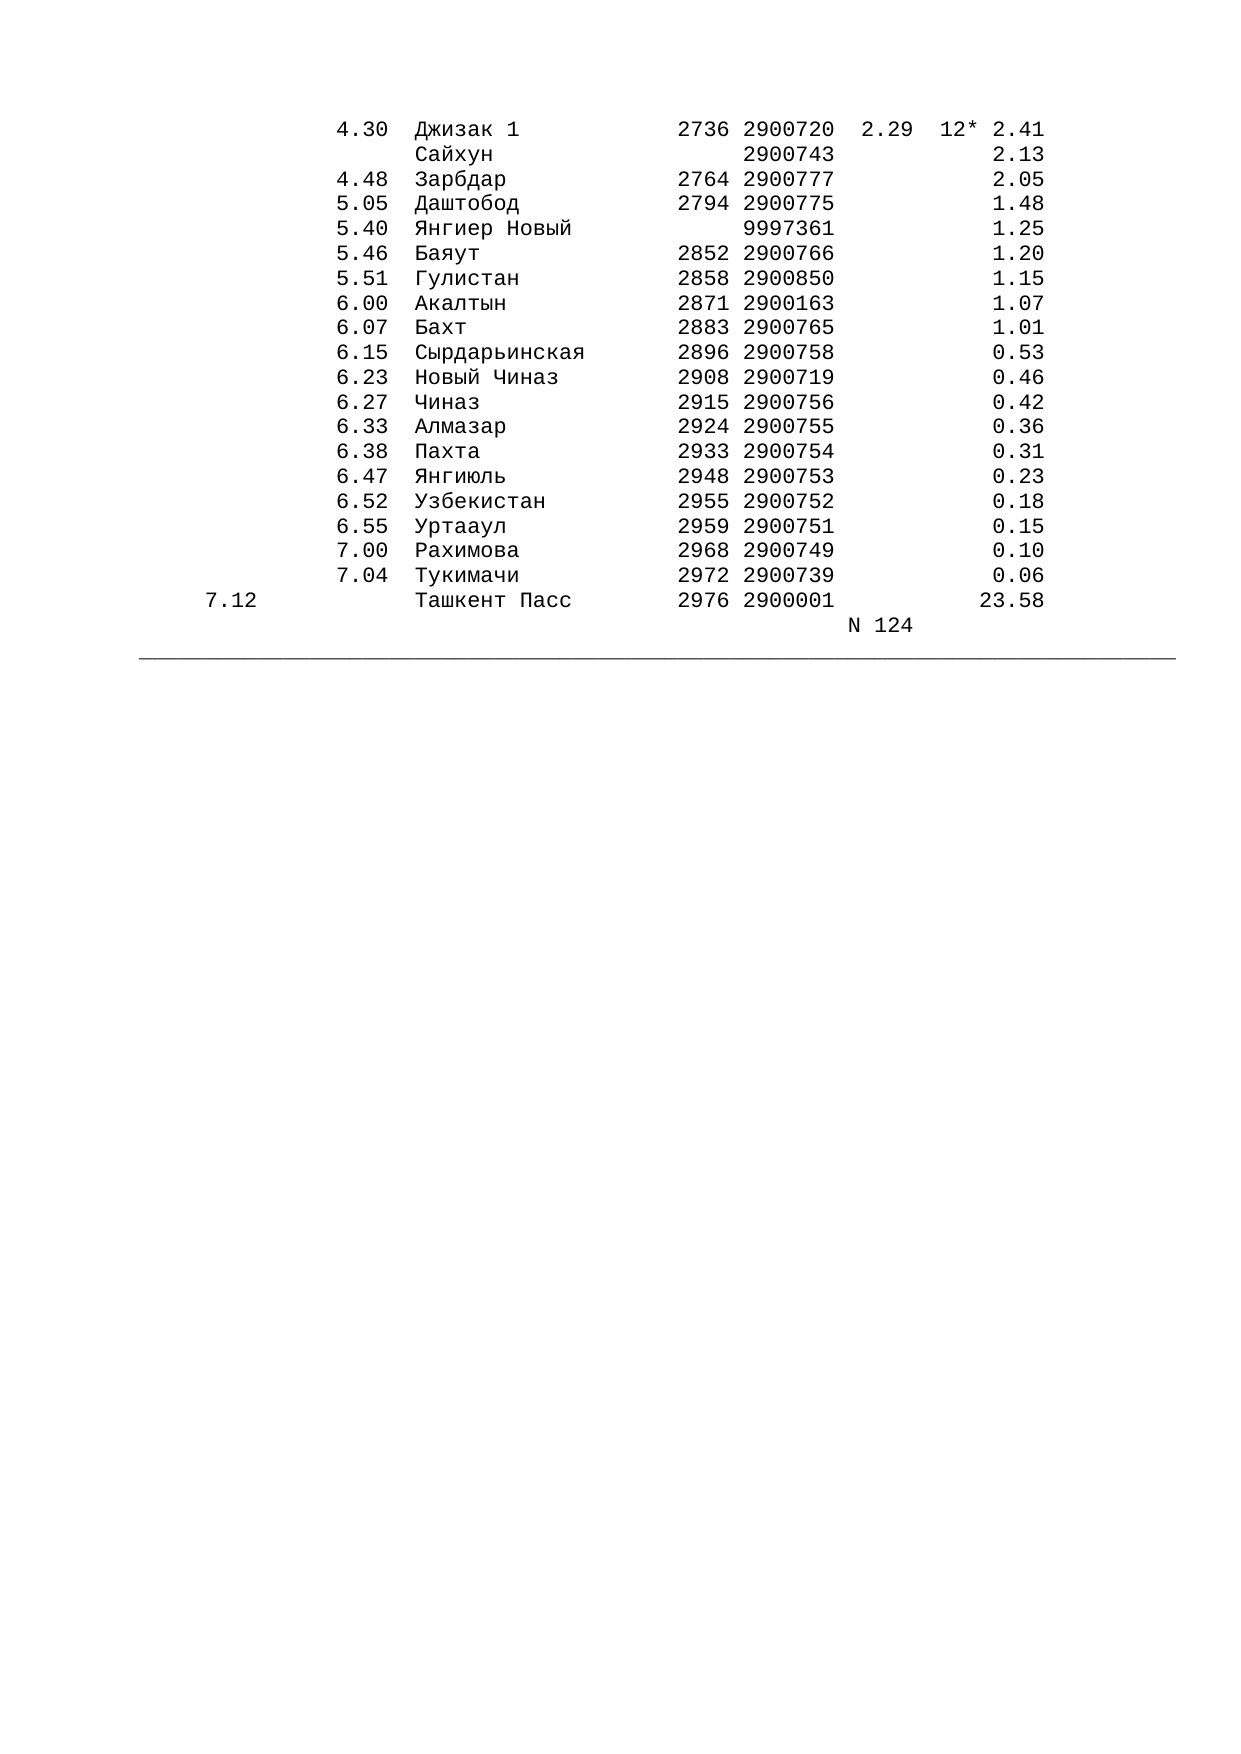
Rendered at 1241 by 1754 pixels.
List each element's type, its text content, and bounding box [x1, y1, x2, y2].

text 5.46 Баяут 2852 2900766 1.20 [139, 242, 1181, 267]
text 6.07 Бахт 2883 2900765 1.01 [139, 316, 1181, 341]
text _______________________________________________________________________________ [139, 639, 1181, 663]
text N 124 [139, 614, 1181, 639]
text 6.33 Алмазар 2924 2900755 0.36 [139, 416, 1181, 440]
text 6.27 Чиназ 2915 2900756 0.42 [139, 391, 1181, 416]
text 7.00 Рахимова 2968 2900749 0.10 [139, 539, 1181, 564]
text 5.05 Даштобод 2794 2900775 1.48 [139, 192, 1181, 217]
text 4.48 Зарбдар 2764 2900777 2.05 [139, 168, 1181, 192]
text 7.04 Тукимачи 2972 2900739 0.06 [139, 564, 1181, 589]
text 6.52 Узбекистан 2955 2900752 0.18 [139, 490, 1181, 515]
text 6.00 Акалтын 2871 2900163 1.07 [139, 292, 1181, 316]
text 6.47 Янгиюль 2948 2900753 0.23 [139, 465, 1181, 490]
text 6.55 Уртааул 2959 2900751 0.15 [139, 515, 1181, 539]
text Сайхун 2900743 2.13 [139, 143, 1181, 168]
text 5.51 Гулистан 2858 2900850 1.15 [139, 267, 1181, 292]
text 4.30 Джизак 1 2736 2900720 2.29 12* 2.41 [139, 118, 1181, 143]
text 6.15 Сырдарьинская 2896 2900758 0.53 [139, 341, 1181, 366]
text 6.38 Пахта 2933 2900754 0.31 [139, 440, 1181, 465]
text 7.12 Ташкент Пасс 2976 2900001 23.58 [139, 589, 1181, 614]
text 6.23 Новый Чиназ 2908 2900719 0.46 [139, 366, 1181, 391]
text 5.40 Янгиер Новый 9997361 1.25 [139, 217, 1181, 242]
